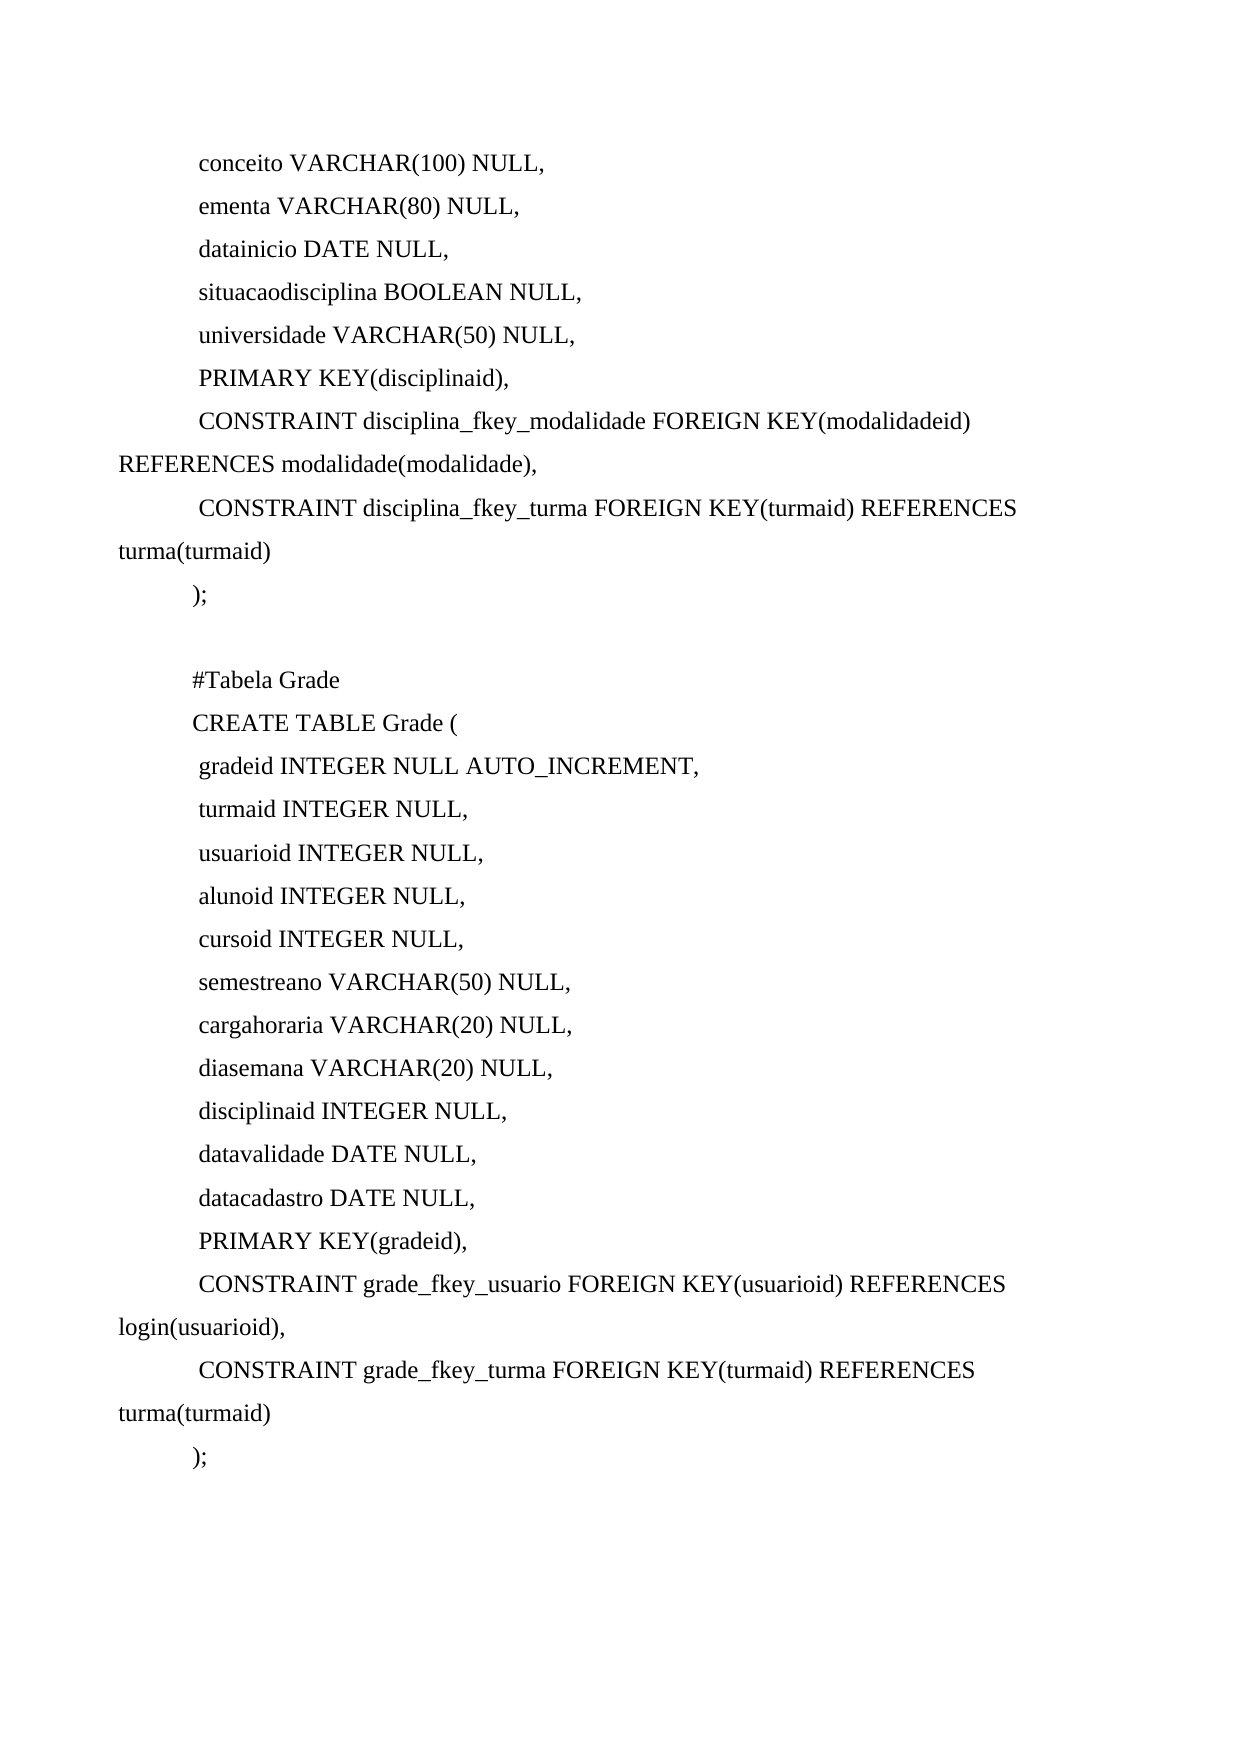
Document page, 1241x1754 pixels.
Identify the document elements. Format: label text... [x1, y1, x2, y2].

text PRIMARY KEY(disciplinaid), [118, 363, 1063, 392]
text ); [118, 579, 1063, 608]
text CONSTRAINT grade_fkey_usuario FOREIGN KEY(usuarioid) REFERENCES login(usuarioid), [118, 1269, 1063, 1341]
text datacadastro DATE NULL, [118, 1183, 1063, 1211]
text ementa VARCHAR(80) NULL, [118, 191, 1063, 219]
text universidade VARCHAR(50) NULL, [118, 320, 1063, 349]
text CREATE TABLE Grade ( [118, 708, 1063, 737]
text situacaodisciplina BOOLEAN NULL, [118, 277, 1063, 306]
text datavalidade DATE NULL, [118, 1139, 1063, 1168]
text #Tabela Grade [118, 665, 1063, 694]
text disciplinaid INTEGER NULL, [118, 1096, 1063, 1125]
text CONSTRAINT disciplina_fkey_turma FOREIGN KEY(turmaid) REFERENCES turma(turmaid) [118, 493, 1063, 564]
text cursoid INTEGER NULL, [118, 924, 1063, 953]
text cargahoraria VARCHAR(20) NULL, [118, 1010, 1063, 1039]
text alunoid INTEGER NULL, [118, 881, 1063, 909]
text CONSTRAINT grade_fkey_turma FOREIGN KEY(turmaid) REFERENCES turma(turmaid) [118, 1355, 1063, 1427]
text datainicio DATE NULL, [118, 234, 1063, 263]
text PRIMARY KEY(gradeid), [118, 1226, 1063, 1254]
text semestreano VARCHAR(50) NULL, [118, 967, 1063, 996]
text turmaid INTEGER NULL, [118, 794, 1063, 823]
text conceito VARCHAR(100) NULL, [118, 148, 1063, 176]
text usuarioid INTEGER NULL, [118, 838, 1063, 866]
text CONSTRAINT disciplina_fkey_modalidade FOREIGN KEY(modalidadeid) REFERENCES modalidade(modalidade), [118, 406, 1063, 478]
text gradeid INTEGER NULL AUTO_INCREMENT, [118, 751, 1063, 780]
text diasemana VARCHAR(20) NULL, [118, 1053, 1063, 1082]
text ); [118, 1441, 1063, 1470]
